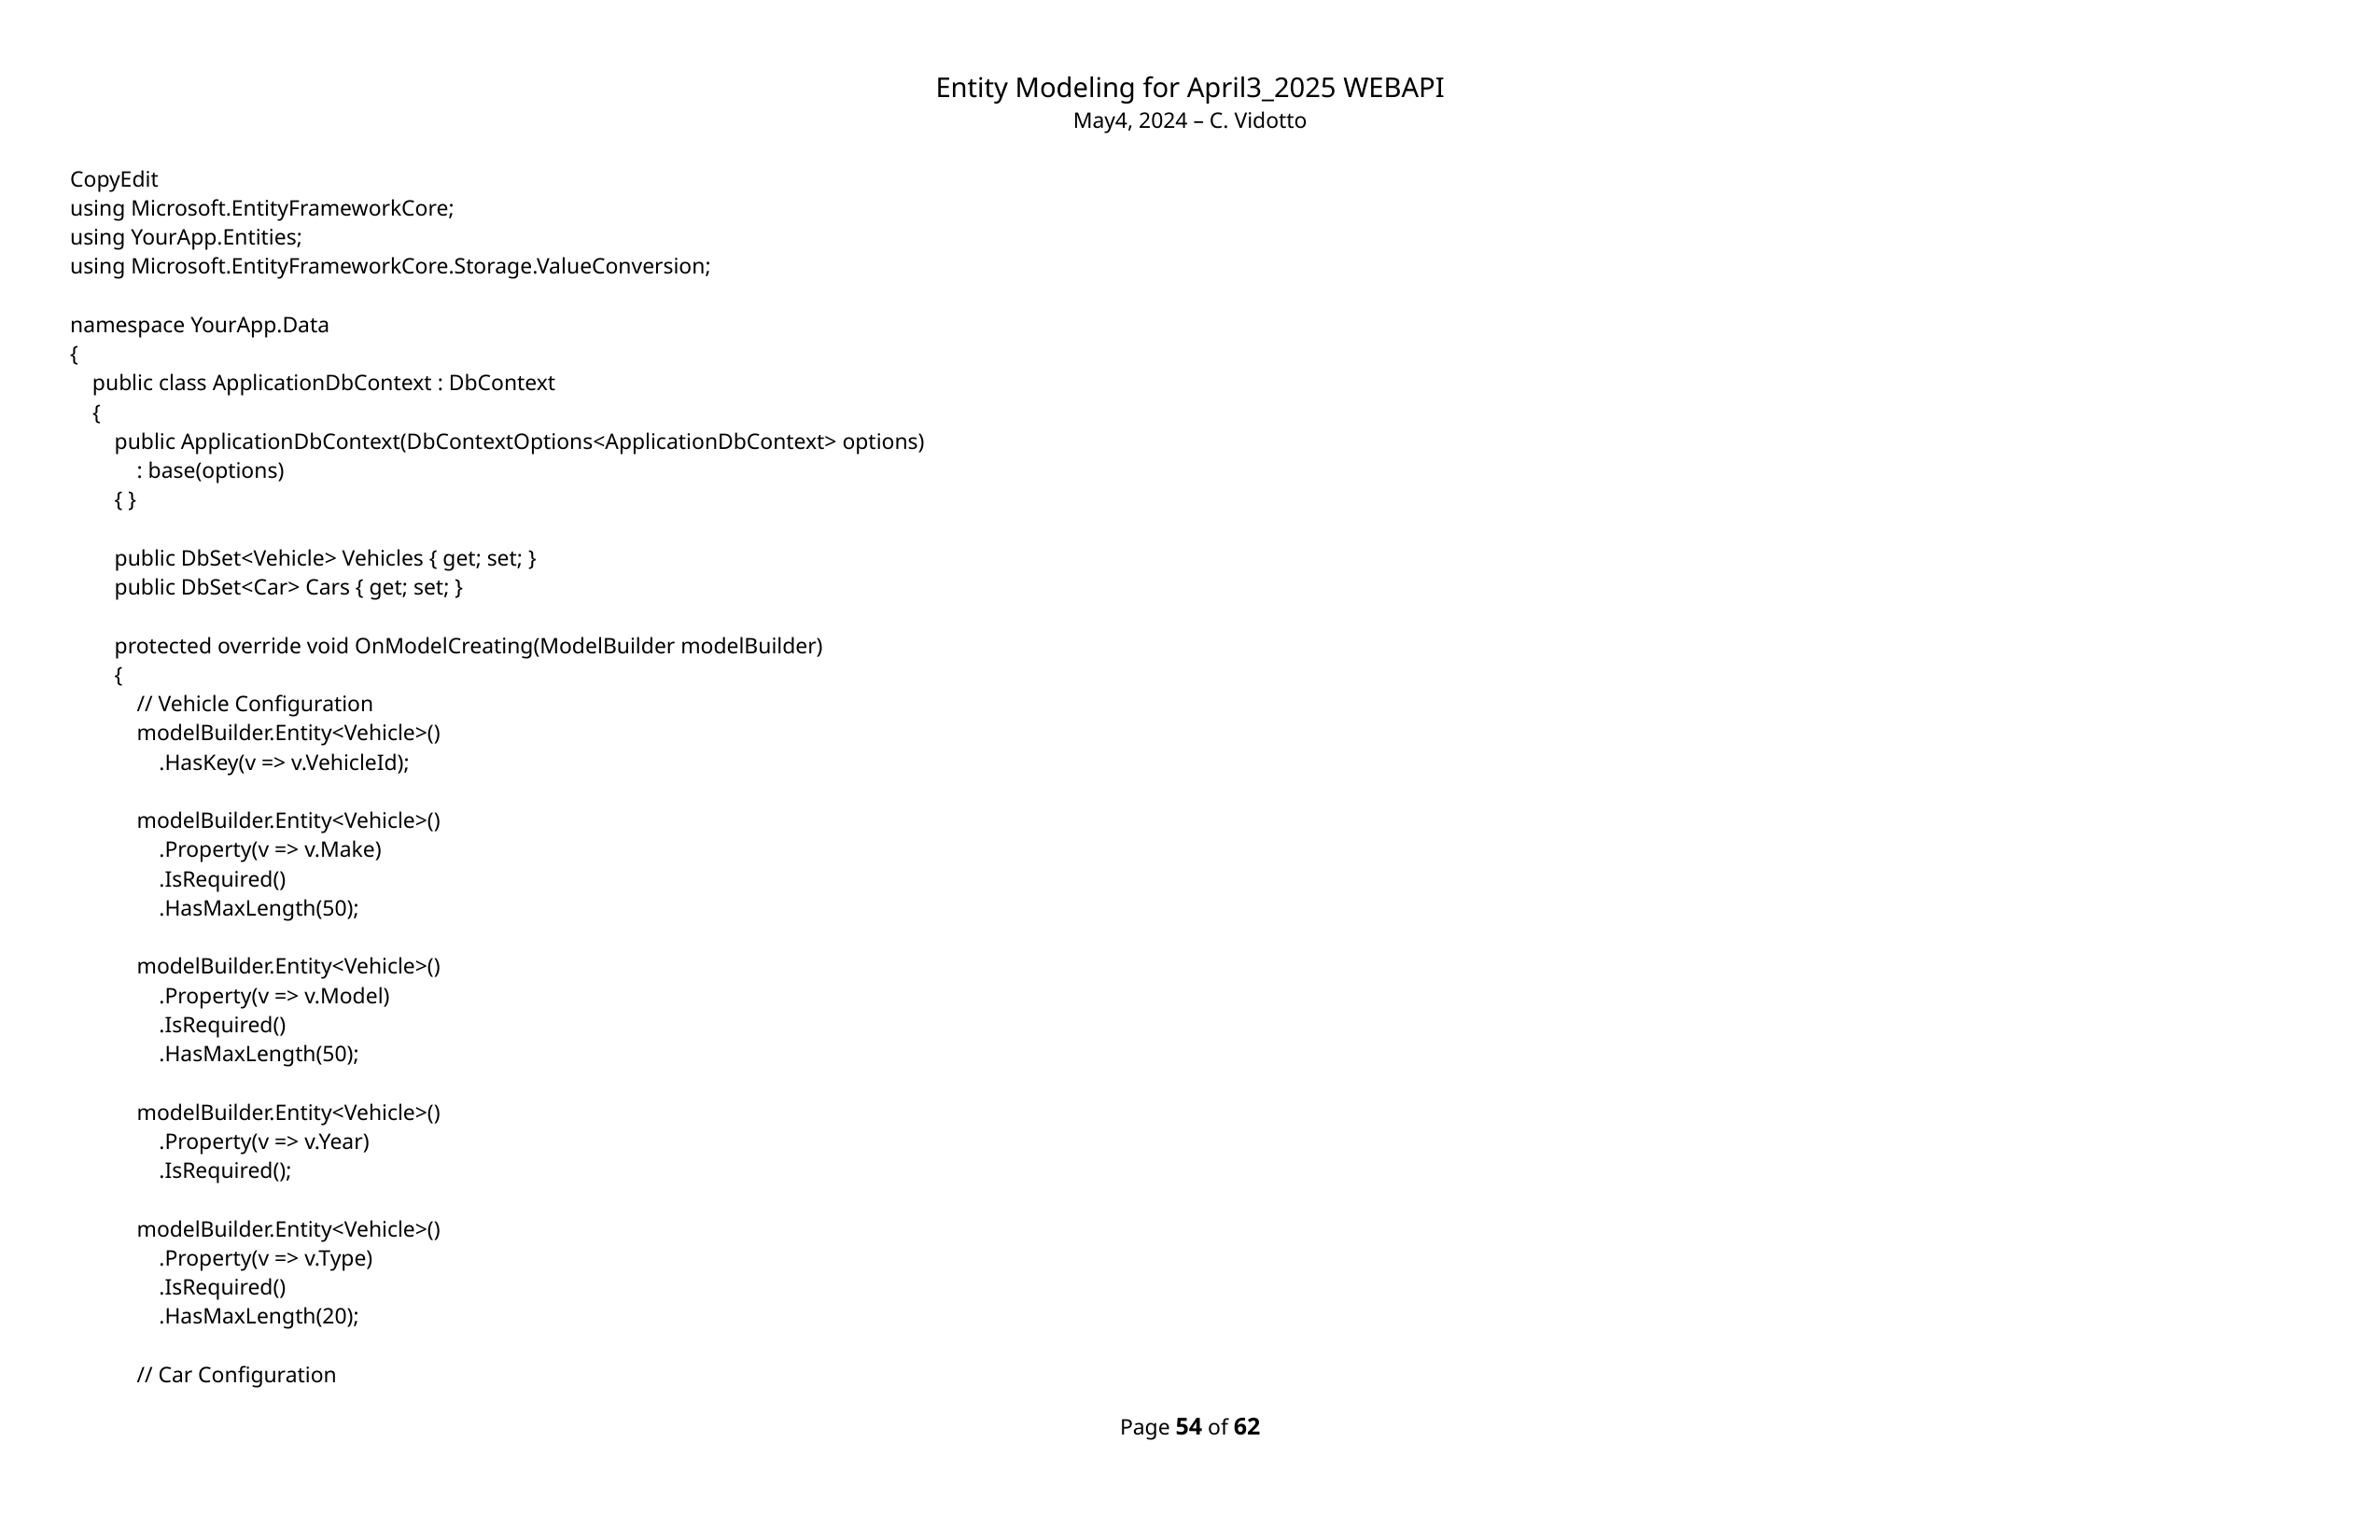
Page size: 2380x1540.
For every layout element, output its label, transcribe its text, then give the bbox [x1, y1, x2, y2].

text modelBuilder.Entity<Vehicle>() [70, 718, 2310, 748]
text protected override void OnModelCreating(ModelBuilder modelBuilder) [70, 631, 2310, 660]
text { [70, 660, 2310, 689]
text .HasMaxLength(50); [70, 893, 2310, 922]
text modelBuilder.Entity<Vehicle>() [70, 805, 2310, 834]
text using Microsoft.EntityFrameworkCore.Storage.ValueConversion; [70, 251, 2310, 281]
text modelBuilder.Entity<Vehicle>() [70, 951, 2310, 981]
text .HasKey(v => v.VehicleId); [70, 748, 2310, 777]
text .IsRequired(); [70, 1155, 2310, 1184]
text // Vehicle Configuration [70, 689, 2310, 718]
text modelBuilder.Entity<Vehicle>() [70, 1098, 2310, 1127]
text // Car Configuration [70, 1360, 2310, 1389]
text CopyEdit [70, 164, 2310, 193]
text .IsRequired() [70, 864, 2310, 893]
text public DbSet<Vehicle> Vehicles { get; set; } [70, 543, 2310, 572]
text : base(options) [70, 455, 2310, 484]
text { [70, 339, 2310, 368]
text public ApplicationDbContext(DbContextOptions<ApplicationDbContext> options) [70, 427, 2310, 455]
text using Microsoft.EntityFrameworkCore; [70, 193, 2310, 222]
text namespace YourApp.Data [70, 310, 2310, 339]
text .IsRequired() [70, 1010, 2310, 1039]
text .Property(v => v.Make) [70, 834, 2310, 864]
text { [70, 398, 2310, 427]
text using YourApp.Entities; [70, 222, 2310, 251]
text .Property(v => v.Year) [70, 1127, 2310, 1155]
text .Property(v => v.Model) [70, 981, 2310, 1010]
text .HasMaxLength(20); [70, 1301, 2310, 1331]
text public class ApplicationDbContext : DbContext [70, 368, 2310, 398]
text modelBuilder.Entity<Vehicle>() [70, 1214, 2310, 1243]
text .IsRequired() [70, 1272, 2310, 1301]
text public DbSet<Car> Cars { get; set; } [70, 572, 2310, 601]
text .HasMaxLength(50); [70, 1039, 2310, 1068]
text .Property(v => v.Type) [70, 1243, 2310, 1272]
text { } [70, 484, 2310, 514]
